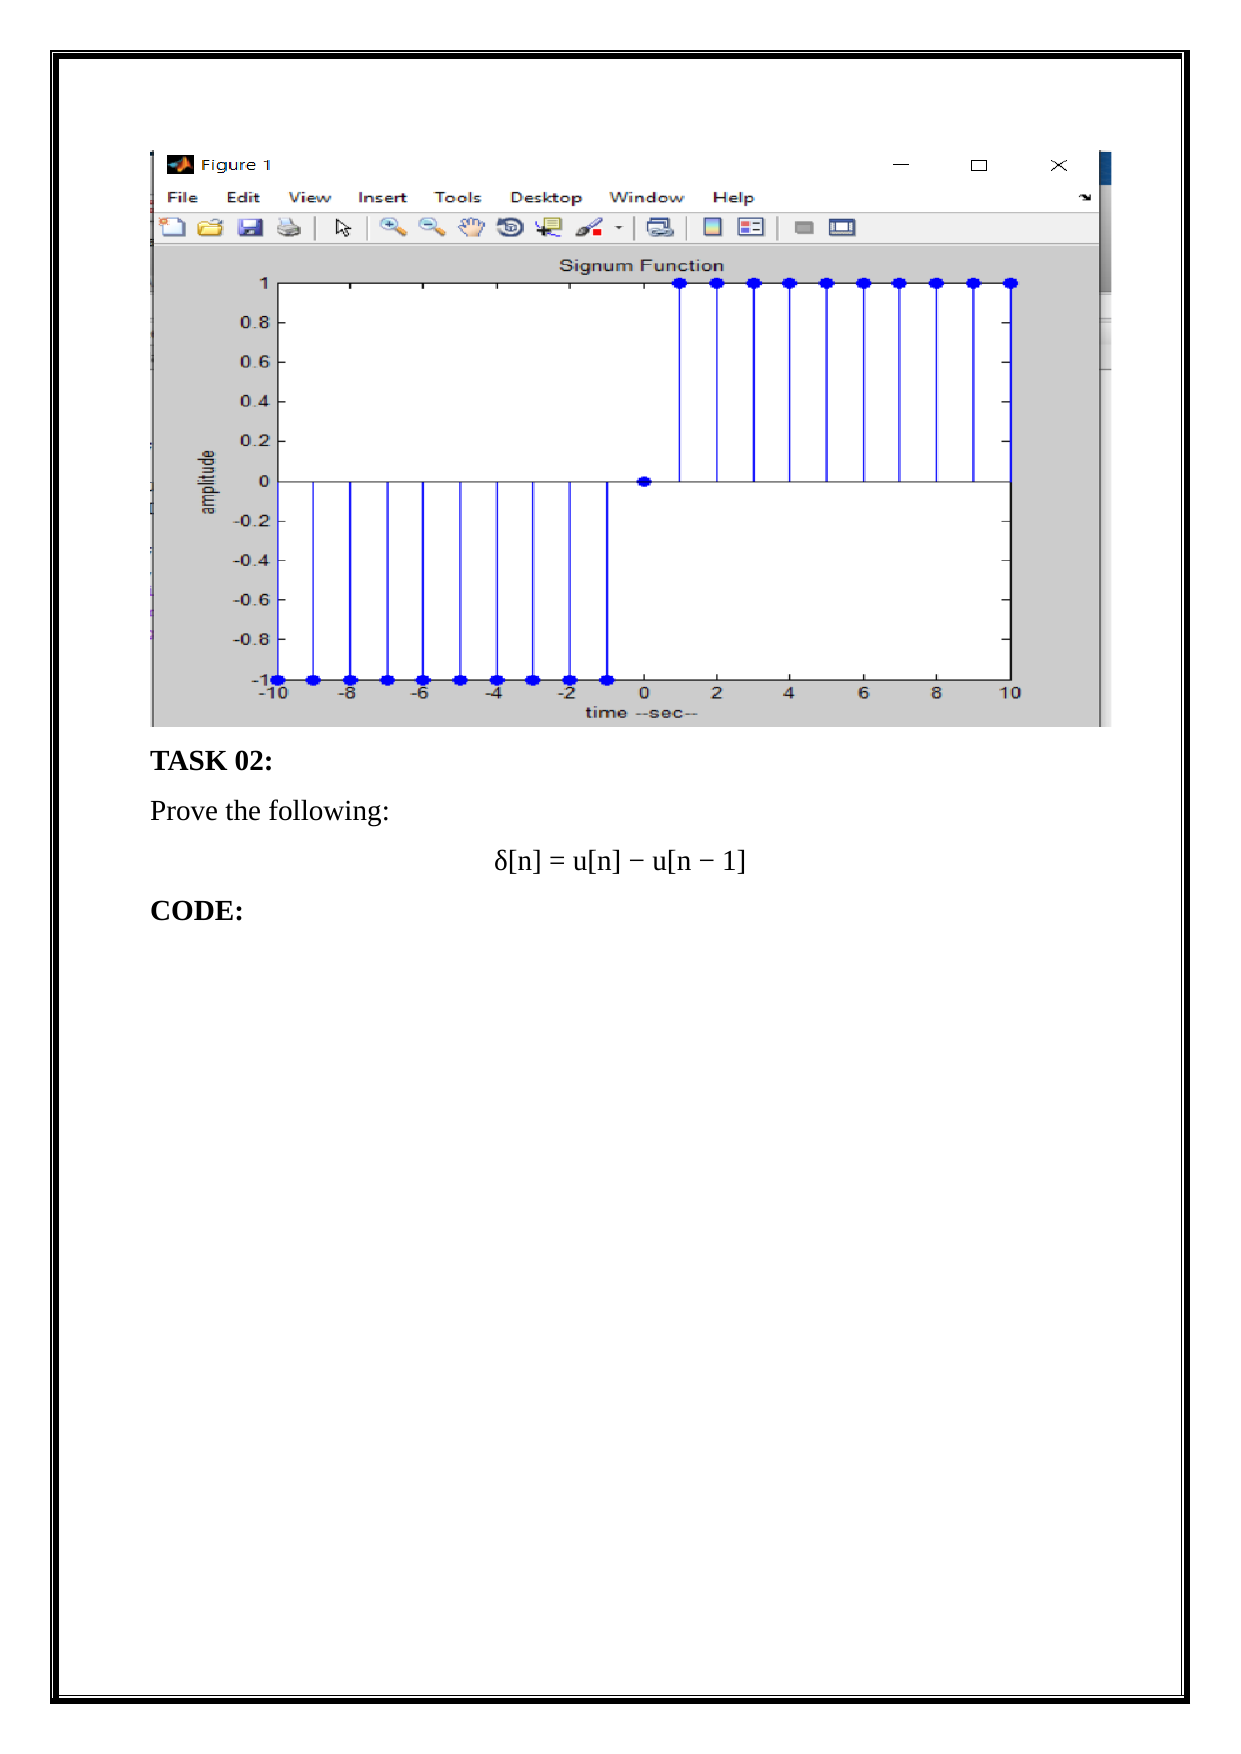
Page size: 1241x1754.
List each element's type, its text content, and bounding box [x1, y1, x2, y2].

text Prove the following: [150, 793, 1090, 827]
text δ[n] = u[n] − u[n − 1] [150, 843, 1090, 877]
text TASK 02: [150, 743, 1090, 776]
text CODE: [150, 893, 1090, 927]
